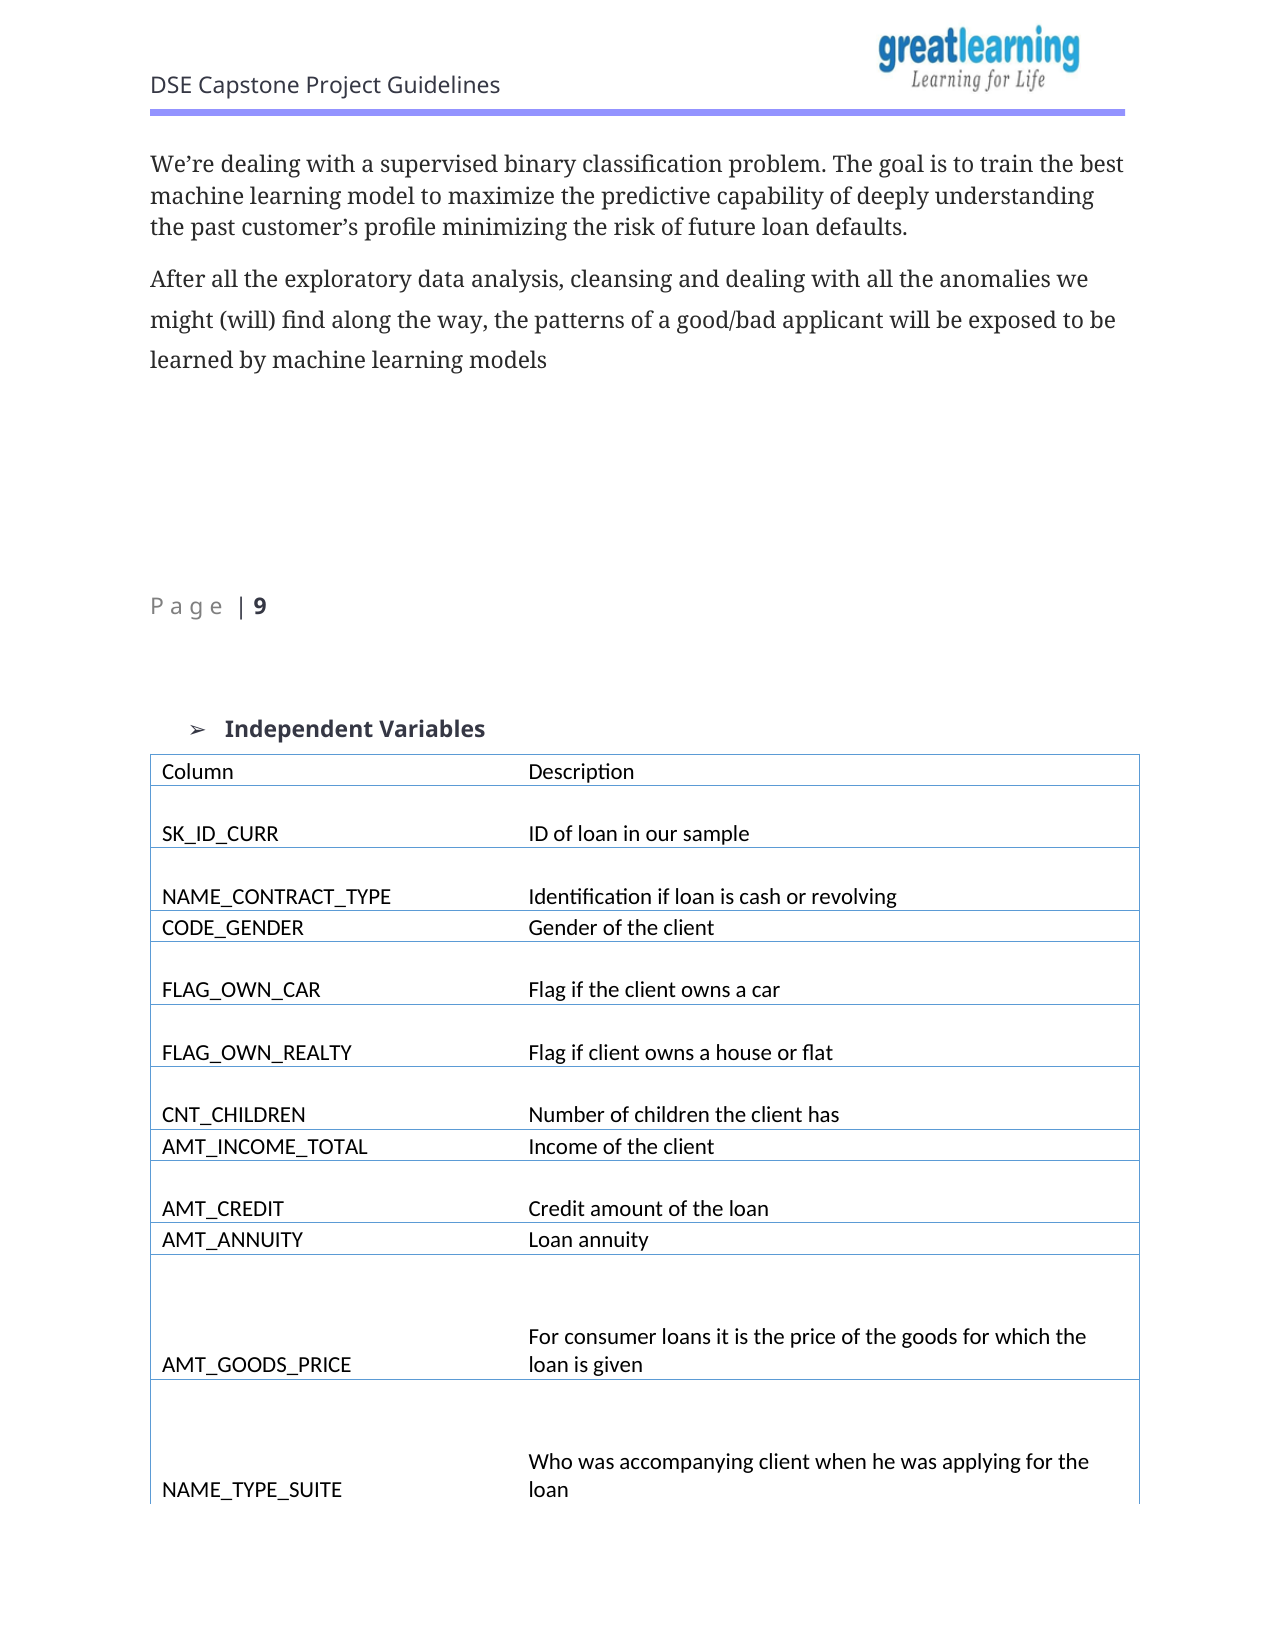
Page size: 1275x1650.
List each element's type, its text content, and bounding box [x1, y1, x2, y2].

picture [150, 109, 1125, 116]
table_cell CODE_GENDER [151, 911, 517, 941]
table_cell FLAG_OWN_CAR [151, 942, 517, 1003]
picture [875, 20, 1082, 94]
table_cell AMT_CREDIT [151, 1161, 517, 1222]
table_cell AMT_ANNUITY [151, 1223, 517, 1253]
table_cell FLAG_OWN_REALTY [151, 1005, 517, 1066]
table_cell Credit amount of the loan [517, 1161, 1139, 1222]
text After all the exploratory data analysis, cleansing and dealing with all the anomalies we might (will) find along the way, the patterns of a good/bad applicant will be exposed to be learned by machine learning models [150, 263, 1125, 375]
text We’re dealing with a supervised binary classification problem. The goal is to train the best machine learning model to maximize the predictive capability of deeply understanding the past customer’s profile minimizing the risk of future loan defaults. [150, 148, 1125, 242]
table_cell SK_ID_CURR [151, 786, 517, 847]
table_cell NAME_TYPE_SUITE [151, 1380, 517, 1503]
table_header Column [151, 755, 517, 785]
table_cell Income of the client [517, 1130, 1139, 1160]
text Page | 9 [150, 590, 1125, 621]
table_cell AMT_INCOME_TOTAL [151, 1130, 517, 1160]
table_cell ID of loan in our sample [517, 786, 1139, 847]
table_cell Identification if loan is cash or revolving [517, 848, 1139, 910]
table_cell NAME_CONTRACT_TYPE [151, 848, 517, 910]
table_cell Flag if client owns a house or flat [517, 1005, 1139, 1066]
table_cell Number of children the client has [517, 1067, 1139, 1128]
table_cell CNT_CHILDREN [151, 1067, 517, 1128]
table_cell AMT_GOODS_PRICE [151, 1255, 517, 1378]
list Independent Variables [187, 713, 1125, 744]
table_cell Gender of the client [517, 911, 1139, 941]
table_cell For consumer loans it is the price of the goods for which the loan is given [517, 1255, 1139, 1378]
table_cell Who was accompanying client when he was applying for the loan [517, 1380, 1139, 1503]
table_header Description [517, 755, 1139, 785]
table_cell Flag if the client owns a car [517, 942, 1139, 1003]
table_cell Loan annuity [517, 1223, 1139, 1253]
